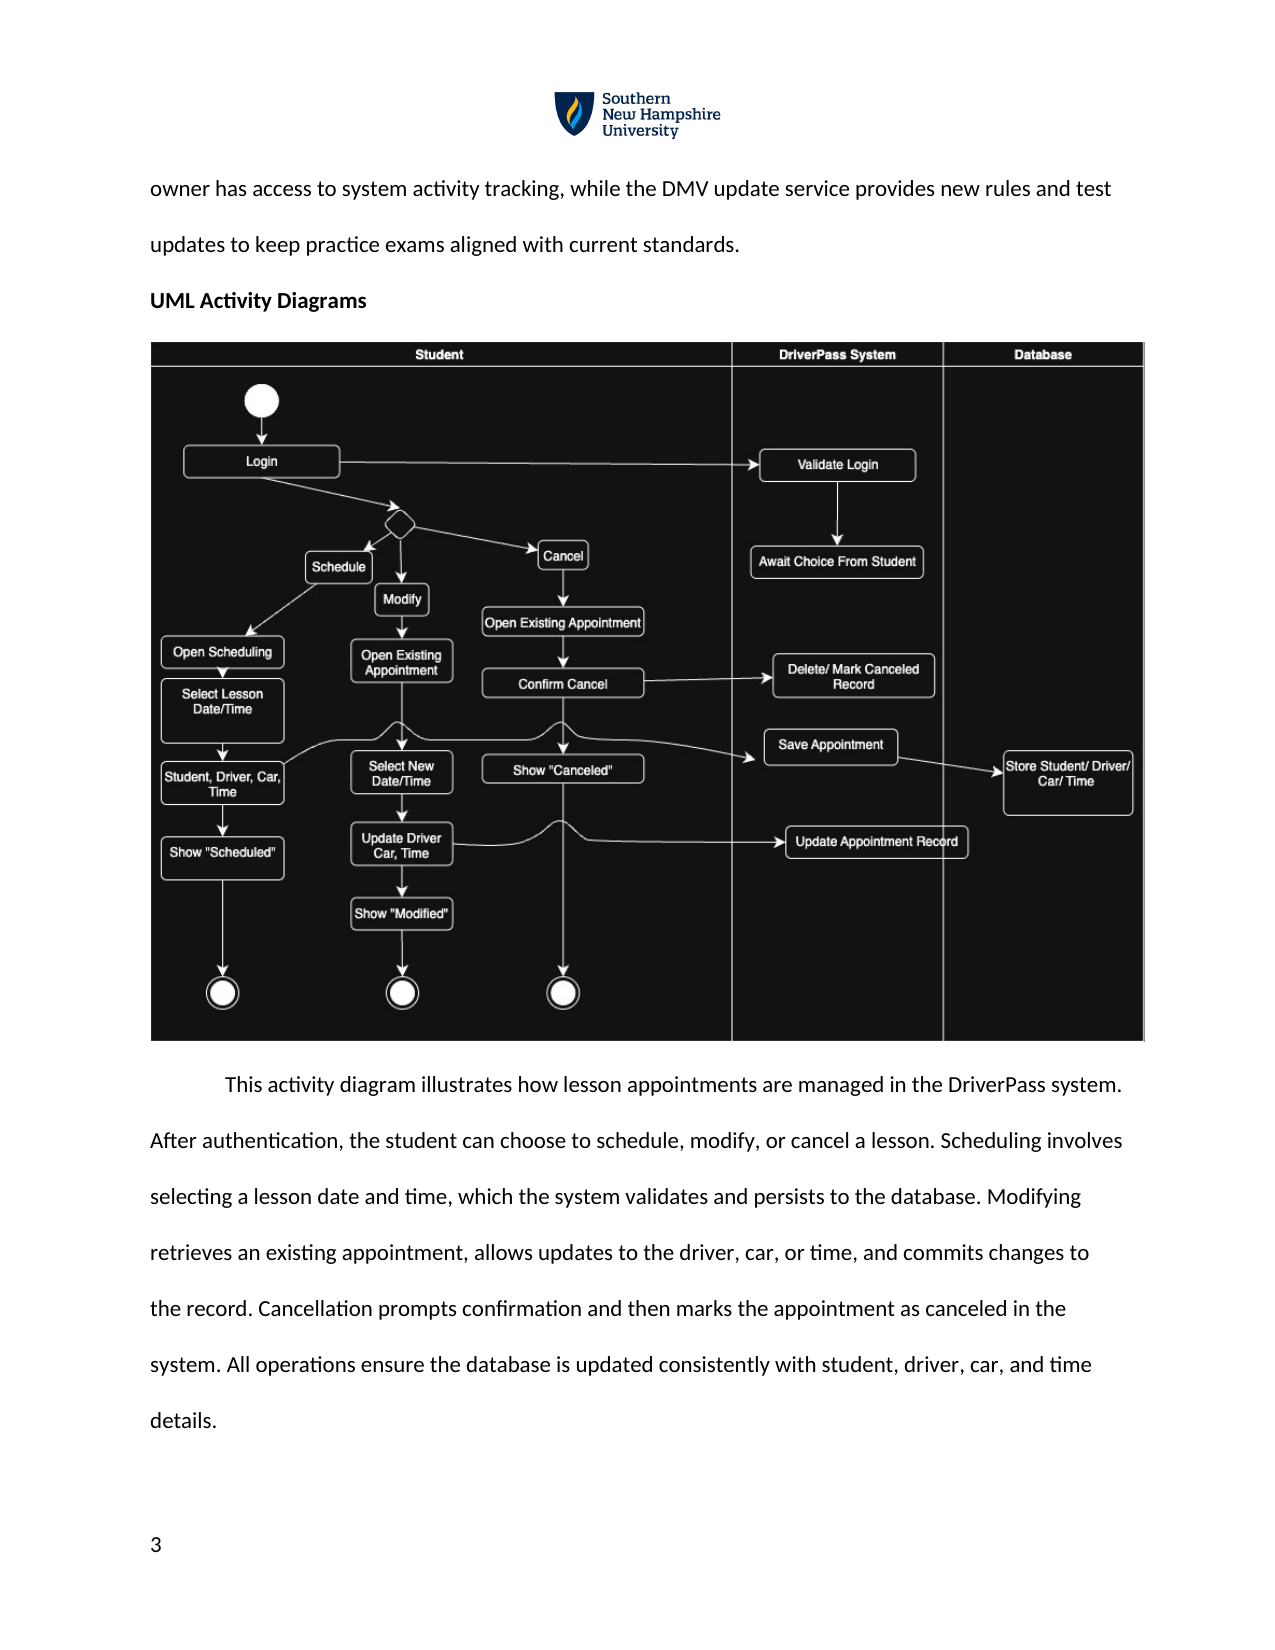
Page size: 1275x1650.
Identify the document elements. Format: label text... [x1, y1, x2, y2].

picture [546, 75, 729, 154]
text This activity diagram illustrates how lesson appointments are managed in the DriverPass system. After authentication, the student can choose to schedule, modify, or cancel a lesson. Scheduling involves selecting a lesson date and time, which the system validates and persists to the database. Modifying retrieves an existing appointment, allows updates to the driver, car, or time, and commits changes to the record. Cancellation prompts confirmation and then marks the appointment as canceled in the system. All operations ensure the database is updated consistently with student, driver, car, and time details. [150, 1070, 1125, 1434]
subtitle UML Activity Diagrams [150, 286, 1125, 314]
picture [150, 342, 1145, 1042]
